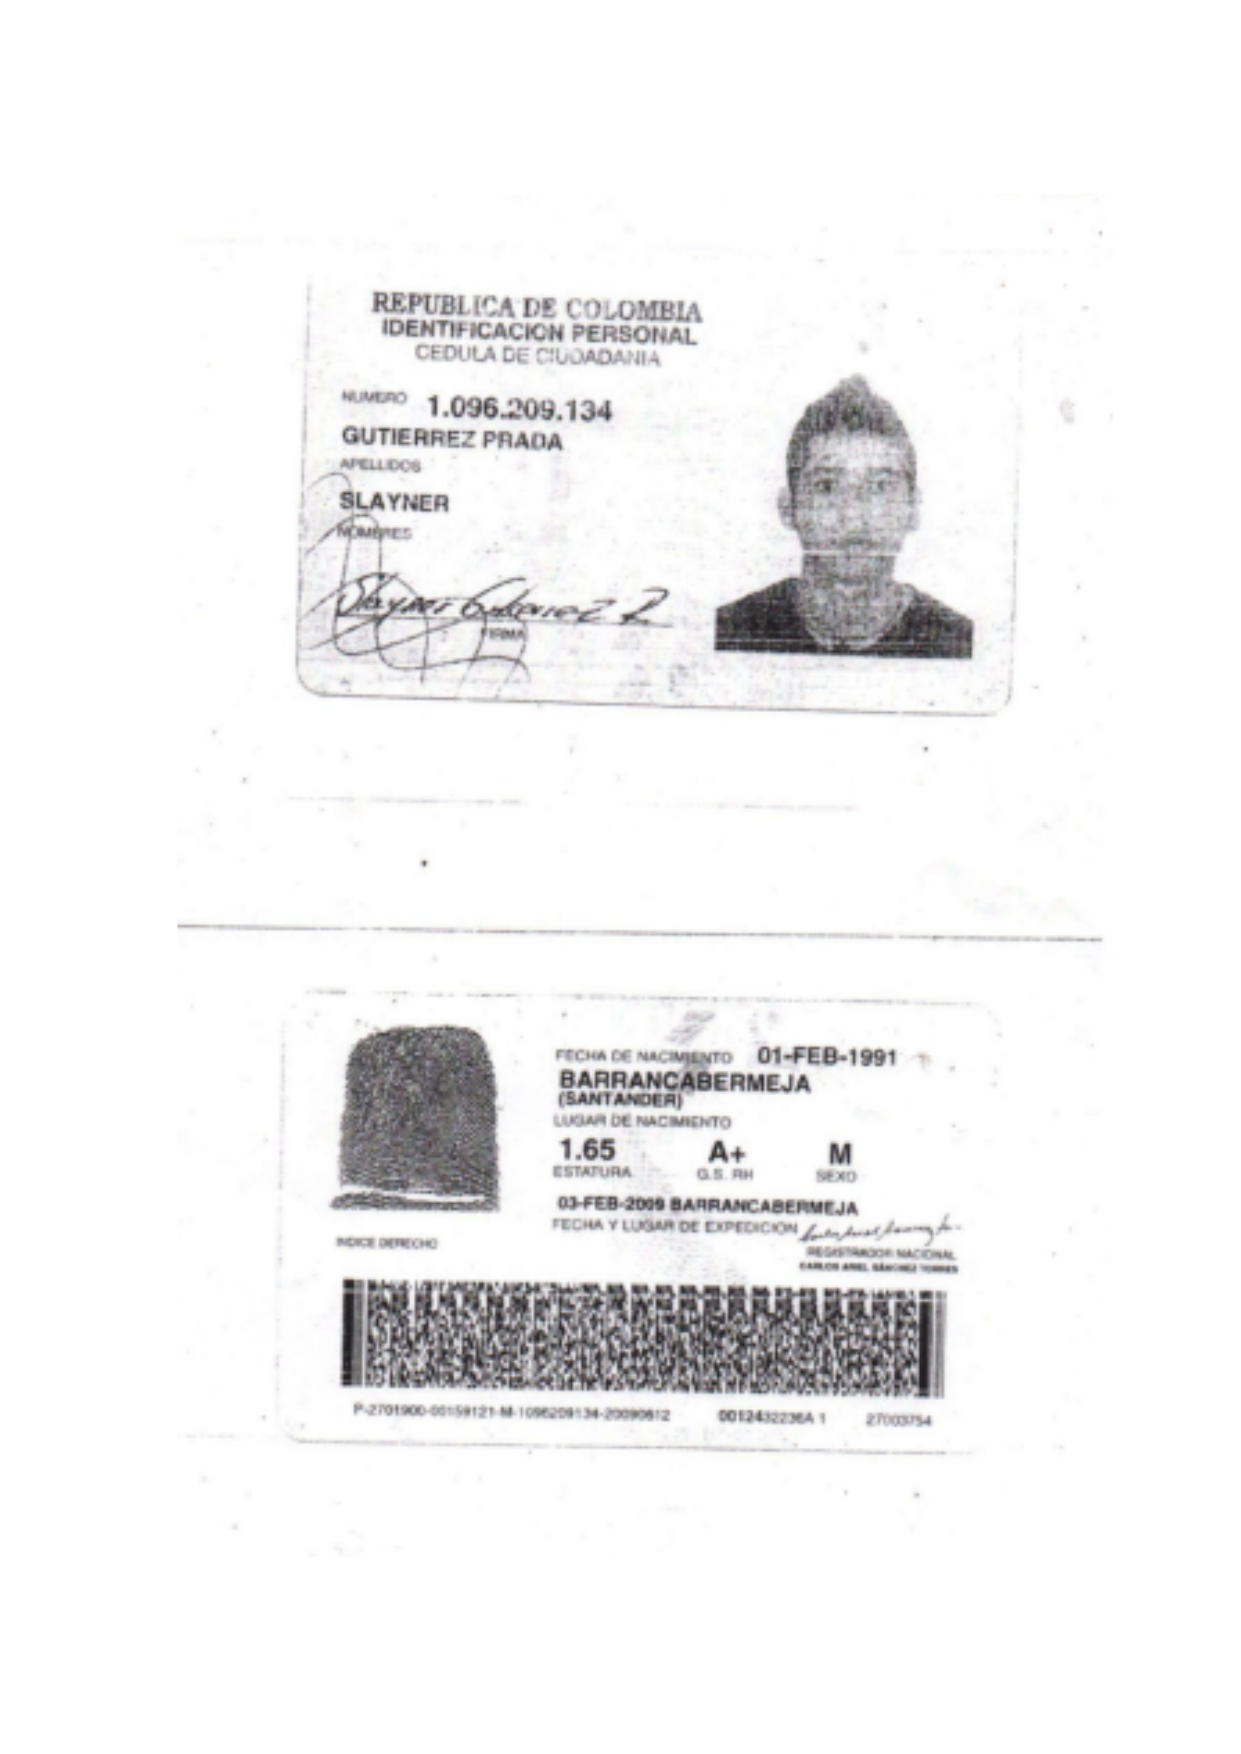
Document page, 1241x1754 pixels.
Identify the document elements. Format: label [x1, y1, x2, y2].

picture [177, 194, 1153, 1557]
